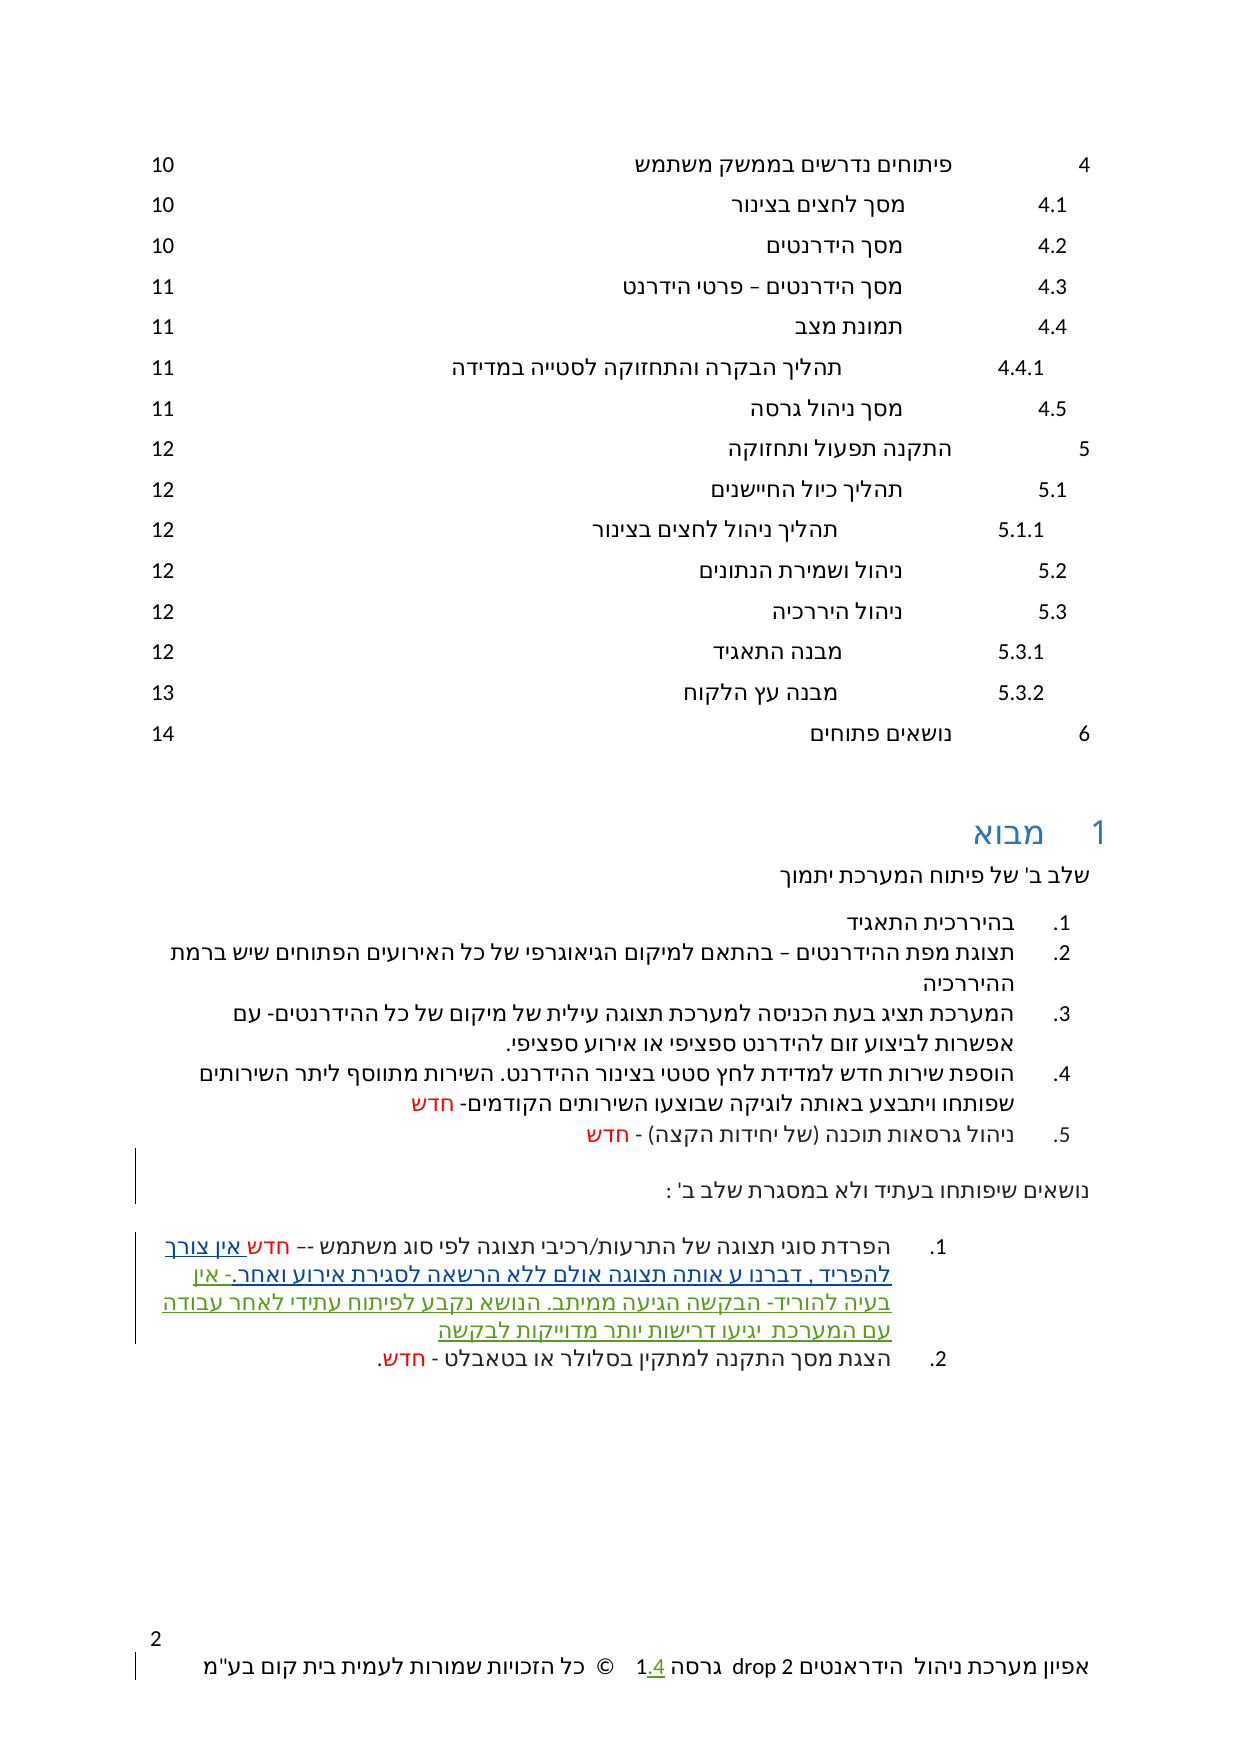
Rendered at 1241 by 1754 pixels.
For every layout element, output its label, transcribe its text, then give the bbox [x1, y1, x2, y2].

list הצגת מסך התקנה למתקין בסלולר או בטאבלט - חדש. [150, 1344, 929, 1372]
list הפרדת סוגי תצוגה של התרעות/רכיבי תצוגה לפי סוג משתמש -– חדש [150, 1232, 929, 1344]
text שלב ב' של פיתוח המערכת יתמוך [150, 861, 1090, 889]
list המערכת תציג בעת הכניסה למערכת תצוגה עילית של מיקום של כל ההידרנטים- עם אפשרות לביצוע זום להידרנט ספציפי או אירוע ספציפי. [150, 999, 1053, 1057]
subtitle מבוא [150, 814, 1090, 858]
text נושאים שיפותחו בעתיד ולא במסגרת שלב ב' : [150, 1176, 1090, 1204]
list בהיררכית התאגיד [150, 908, 1053, 936]
list הוספת שירות חדש למדידת לחץ סטטי בצינור ההידרנט. השירות מתווסף ליתר השירותים שפותחו ויתבצע באותה לוגיקה שבוצעו השירותים הקודמים- חדש [150, 1059, 1053, 1118]
list ניהול גרסאות תוכנה (של יחידות הקצה) - חדש [150, 1120, 1053, 1148]
list תצוגת מפת ההידרנטים – בהתאם למיקום הגיאוגרפי של כל האירועים הפתוחים שיש ברמת ההיררכיה [150, 938, 1053, 997]
